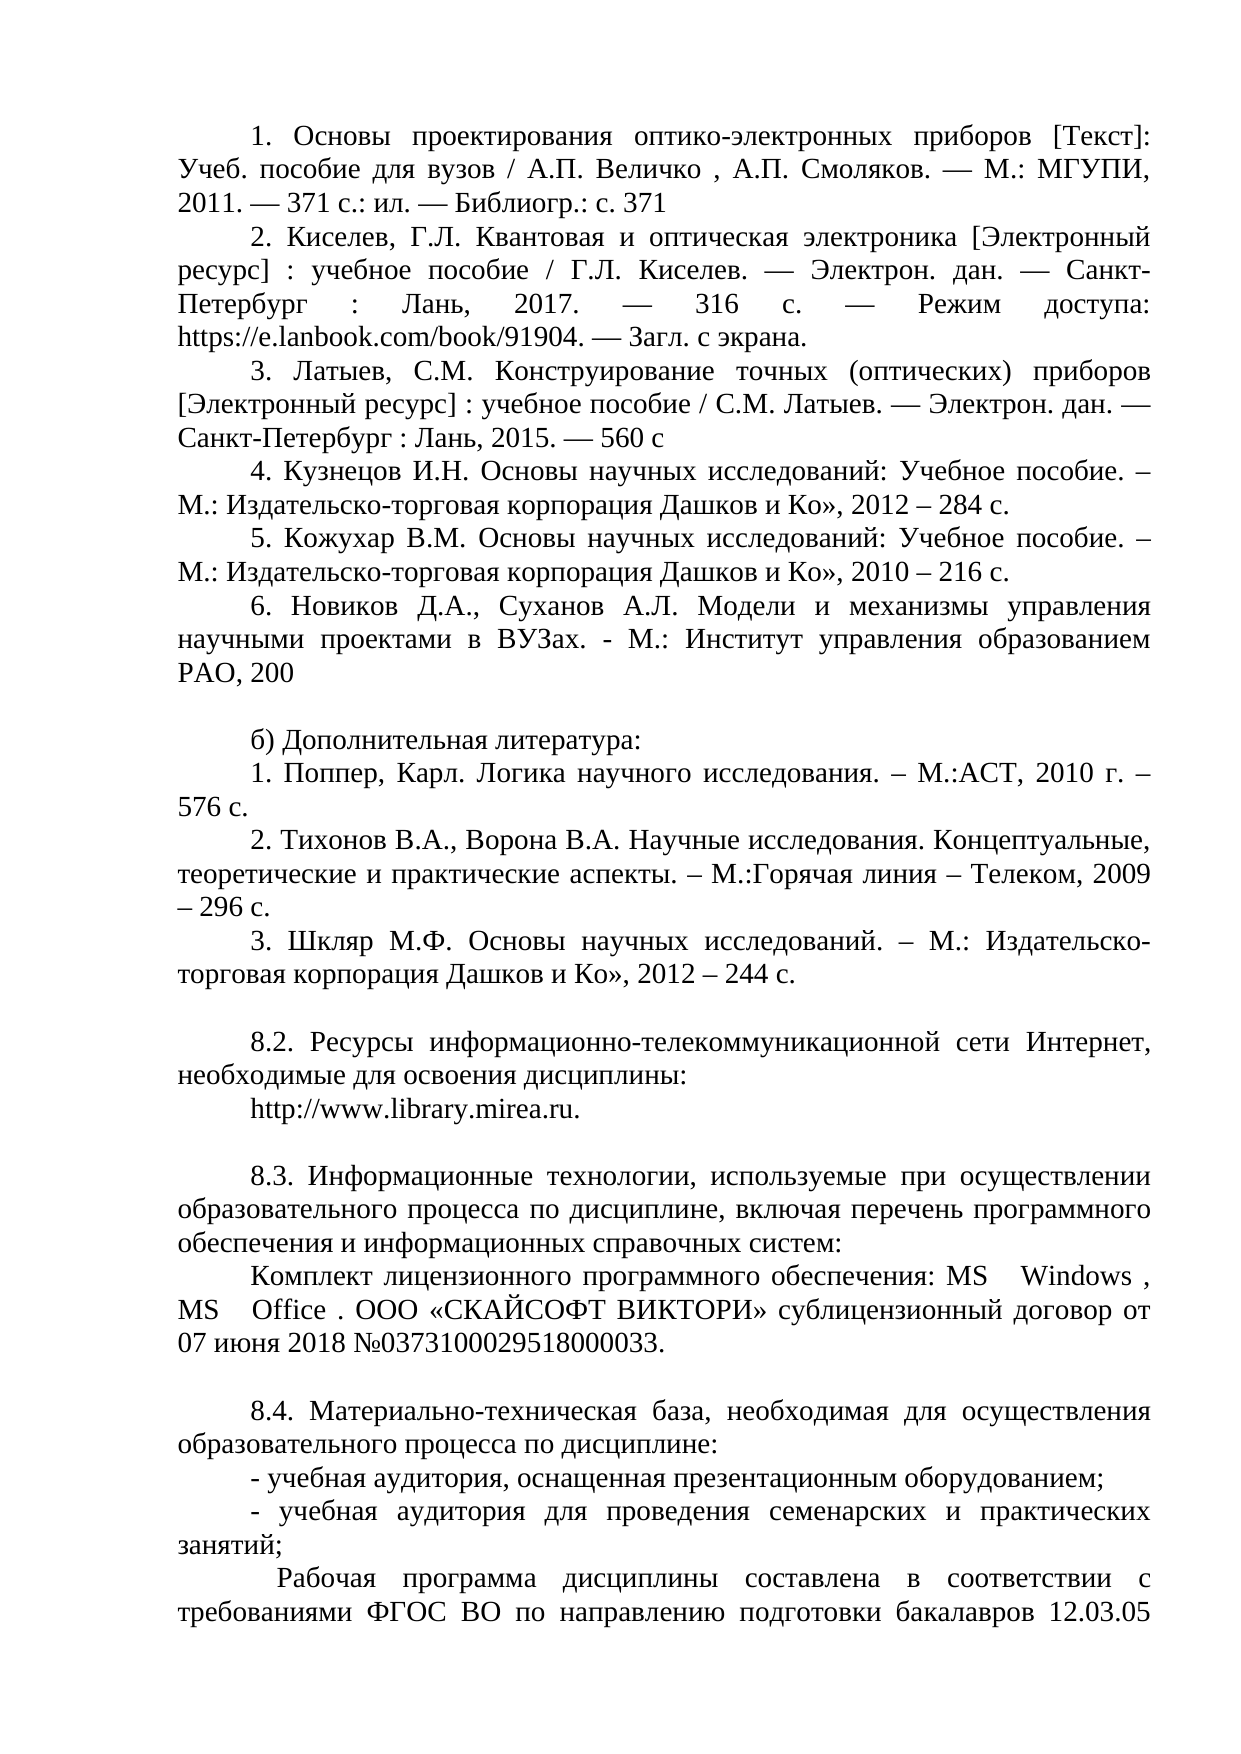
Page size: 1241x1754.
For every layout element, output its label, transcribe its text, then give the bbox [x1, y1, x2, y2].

text 8.4. Материально-техническая база, необходимая для осуществления образовательного процесса по дисциплине: [177, 1393, 1152, 1460]
text 1. Поппер, Карл. Логика научного исследования. – М.:АСТ, 2010 г. – 576 с. [177, 755, 1152, 822]
text 3. Шкляр М.Ф. Основы научных исследований. – М.: Издательско-торговая корпорация Дашков и Ко», 2012 – 244 с. [177, 923, 1152, 990]
text 2. Киселев, Г.Л. Квантовая и оптическая электроника [Электронный ресурс] : учебное пособие / Г.Л. Киселев. — Электрон. дан. — Санкт-Петербург : Лань, 2017. — 316 с. — Режим доступа: https://e.lanbook.com/book/91904. — Загл. с экрана. [177, 219, 1152, 353]
text 1. Основы проектирования оптико-электронных приборов [Текст]: Учеб. пособие для вузов / А.П. Величко , А.П. Смоляков. — М.: МГУПИ, 2011. — 371 с.: ил. — Библиогр.: с. 371 [177, 118, 1152, 219]
text б) Дополнительная литература: [177, 722, 1152, 755]
text http://www.library.mirea.ru. [177, 1091, 1152, 1124]
text - учебная аудитория, оснащенная презентационным оборудованием; [177, 1460, 1152, 1493]
text 3. Латыев, С.М. Конструирование точных (оптических) приборов [Электронный ресурс] : учебное пособие / С.М. Латыев. — Электрон. дан. — Санкт-Петербург : Лань, 2015. — 560 с [177, 353, 1152, 453]
text 2. Тихонов В.А., Ворона В.А. Научные исследования. Концептуальные, теоретические и практические аспекты. – М.:Горячая линия – Телеком, 2009 – 296 с. [177, 822, 1152, 923]
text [177, 1560, 1152, 1627]
text 6. Новиков Д.А., Суханов А.Л. Модели и механизмы управления научными проектами в ВУЗах. - М.: Институт управления образованием РАО, 200 [177, 588, 1152, 688]
text 5. Кожухар В.М. Основы научных исследований: Учебное пособие. – М.: Издательско-торговая корпорация Дашков и Ко», 2010 – 216 с. [177, 521, 1152, 588]
text 4. Кузнецов И.Н. Основы научных исследований: Учебное пособие. – М.: Издательско-торговая корпорация Дашков и Ко», 2012 – 284 с. [177, 453, 1152, 521]
text 8.3. Информационные технологии, используемые при осуществлении образовательного процесса по дисциплине, включая перечень программного обеспечения и информационных справочных систем: [177, 1158, 1152, 1258]
text - учебная аудитория для проведения семенарских и практических занятий; [177, 1493, 1152, 1560]
text Комплект лицензионного программного обеспечения: MS Windows , MS Office . OOО «СКАЙСОФТ ВИКТОРИ» сублицензионный договор от 07 июня 2018 №0373100029518000033. [177, 1258, 1152, 1359]
text 8.2. Ресурсы информационно-телекоммуникационной сети Интернет, необходимые для освоения дисциплины: [177, 1024, 1152, 1091]
